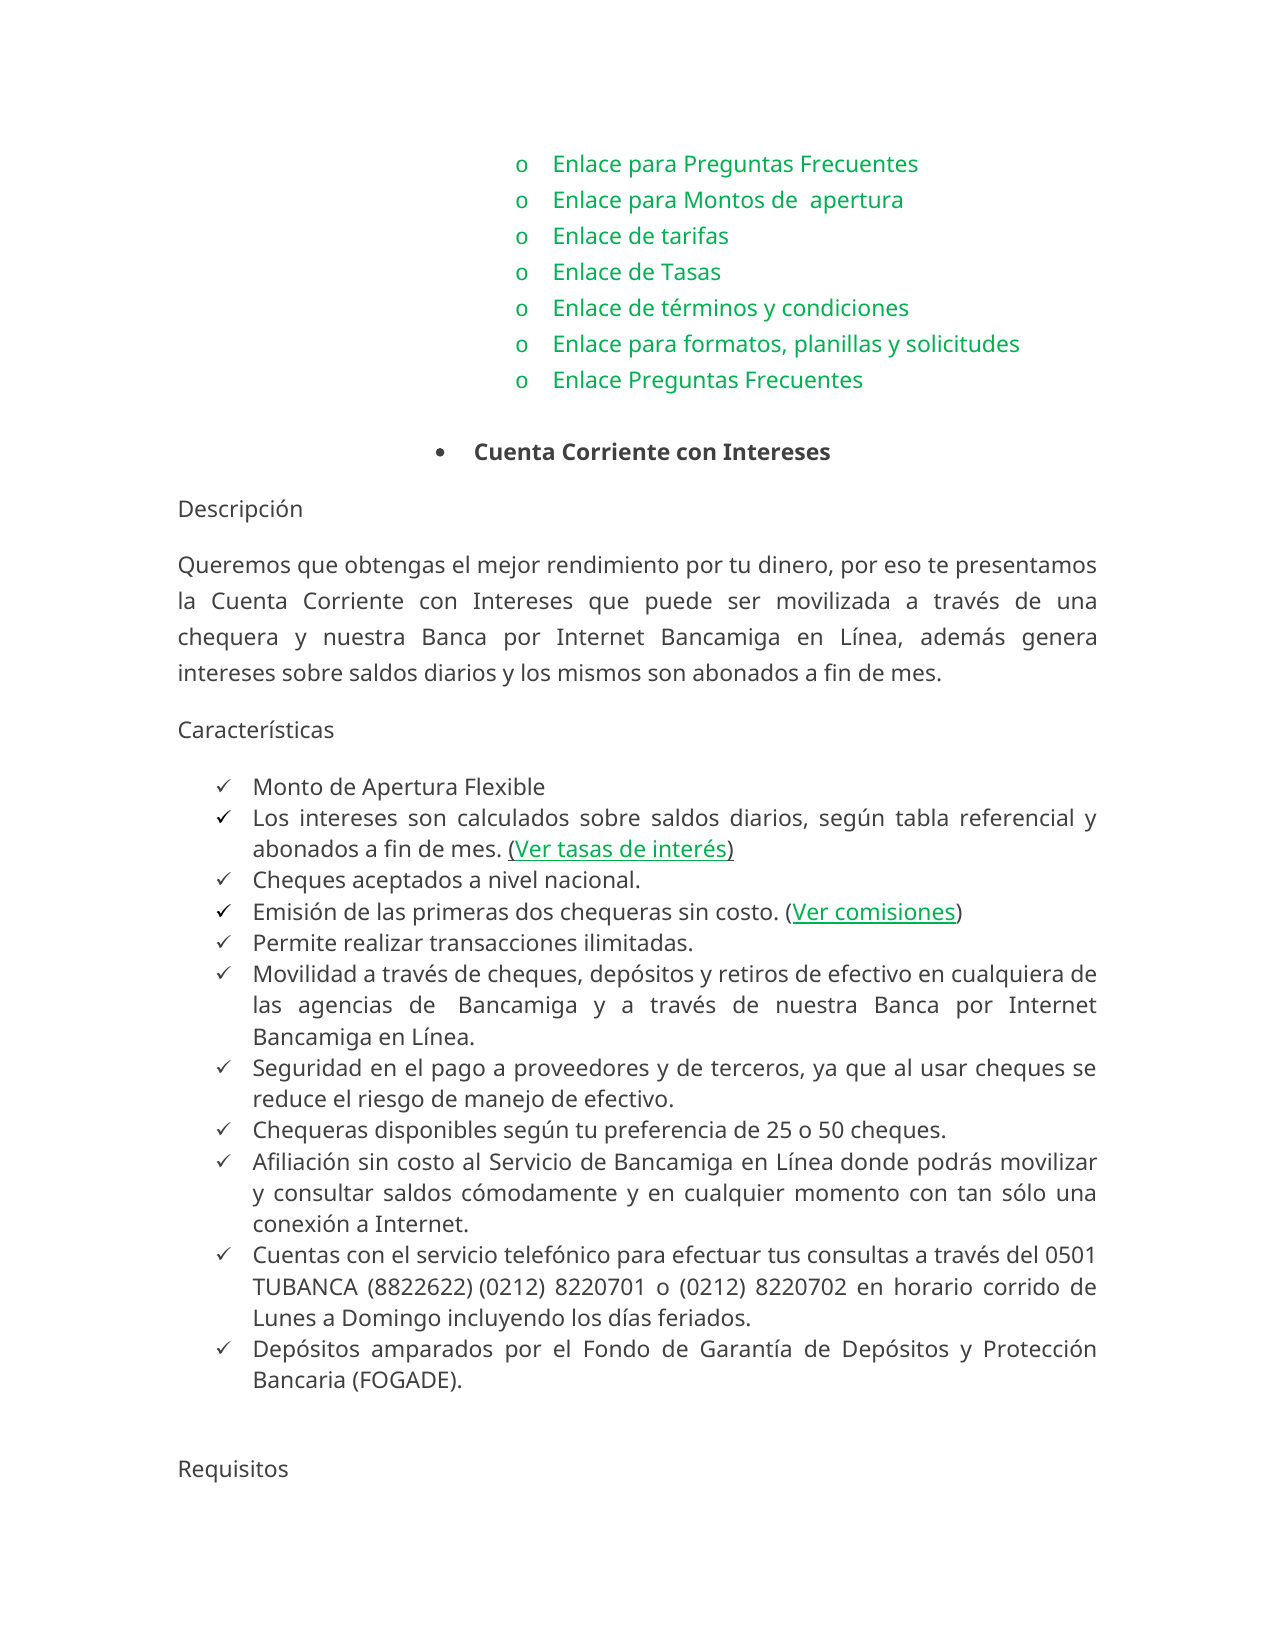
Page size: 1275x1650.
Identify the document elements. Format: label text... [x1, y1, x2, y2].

list Depósitos amparados por el Fondo de Garantía de Depósitos y Protección Bancaria (FOGADE). [215, 1333, 1098, 1396]
list Enlace de términos y condiciones [515, 292, 1098, 323]
list Enlace para formatos, planillas y solicitudes [515, 328, 1098, 359]
list Movilidad a través de cheques, depósitos y retiros de efectivo en cualquiera de las agencias de Bancamiga y a través de nuestra Banca por Internet Bancamiga en Línea. [215, 958, 1098, 1052]
text Características [177, 714, 1098, 745]
list Enlace de tarifas [515, 220, 1098, 251]
list Cuentas con el servicio telefónico para efectuar tus consultas a través del 0501 TUBANCA (8822622) (0212) 8220701 o (0212) 8220702 en horario corrido de Lunes a Domingo incluyendo los días feriados. [215, 1239, 1098, 1333]
list Enlace de Tasas [515, 256, 1098, 287]
list Enlace Preguntas Frecuentes [515, 364, 1098, 395]
text Requisitos [177, 1452, 1098, 1484]
list Seguridad en el pago a proveedores y de terceros, ya que al usar cheques se reduce el riesgo de manejo de efectivo. [215, 1052, 1098, 1114]
list Emisión de las primeras dos chequeras sin costo. (Ver comisiones) [215, 896, 1098, 927]
list Cheques aceptados a nivel nacional. [215, 864, 1098, 896]
list Permite realizar transacciones ilimitadas. [215, 927, 1098, 958]
list Afiliación sin costo al Servicio de Bancamiga en Línea donde podrás movilizar y consultar saldos cómodamente y en cualquier momento con tan sólo una conexión a Internet. [215, 1146, 1098, 1239]
list Monto de Apertura Flexible [215, 771, 1098, 802]
list Enlace para Preguntas Frecuentes [515, 148, 1098, 179]
list Chequeras disponibles según tu preferencia de 25 o 50 cheques. [215, 1114, 1098, 1146]
list Los intereses son calculados sobre saldos diarios, según tabla referencial y abonados a fin de mes. (Ver tasas de interés) [215, 802, 1098, 864]
list Cuenta Corriente con Intereses [436, 436, 1098, 467]
list Enlace para Montos de apertura [515, 184, 1098, 215]
text Queremos que obtengas el mejor rendimiento por tu dinero, por eso te presentamos la Cuenta Corriente con Intereses que puede ser movilizada a través de una chequera y nuestra Banca por Internet Bancamiga en Línea, además genera intereses sobre saldos diarios y los mismos son abonados a fin de mes. [177, 549, 1098, 688]
text Descripción [177, 493, 1098, 524]
